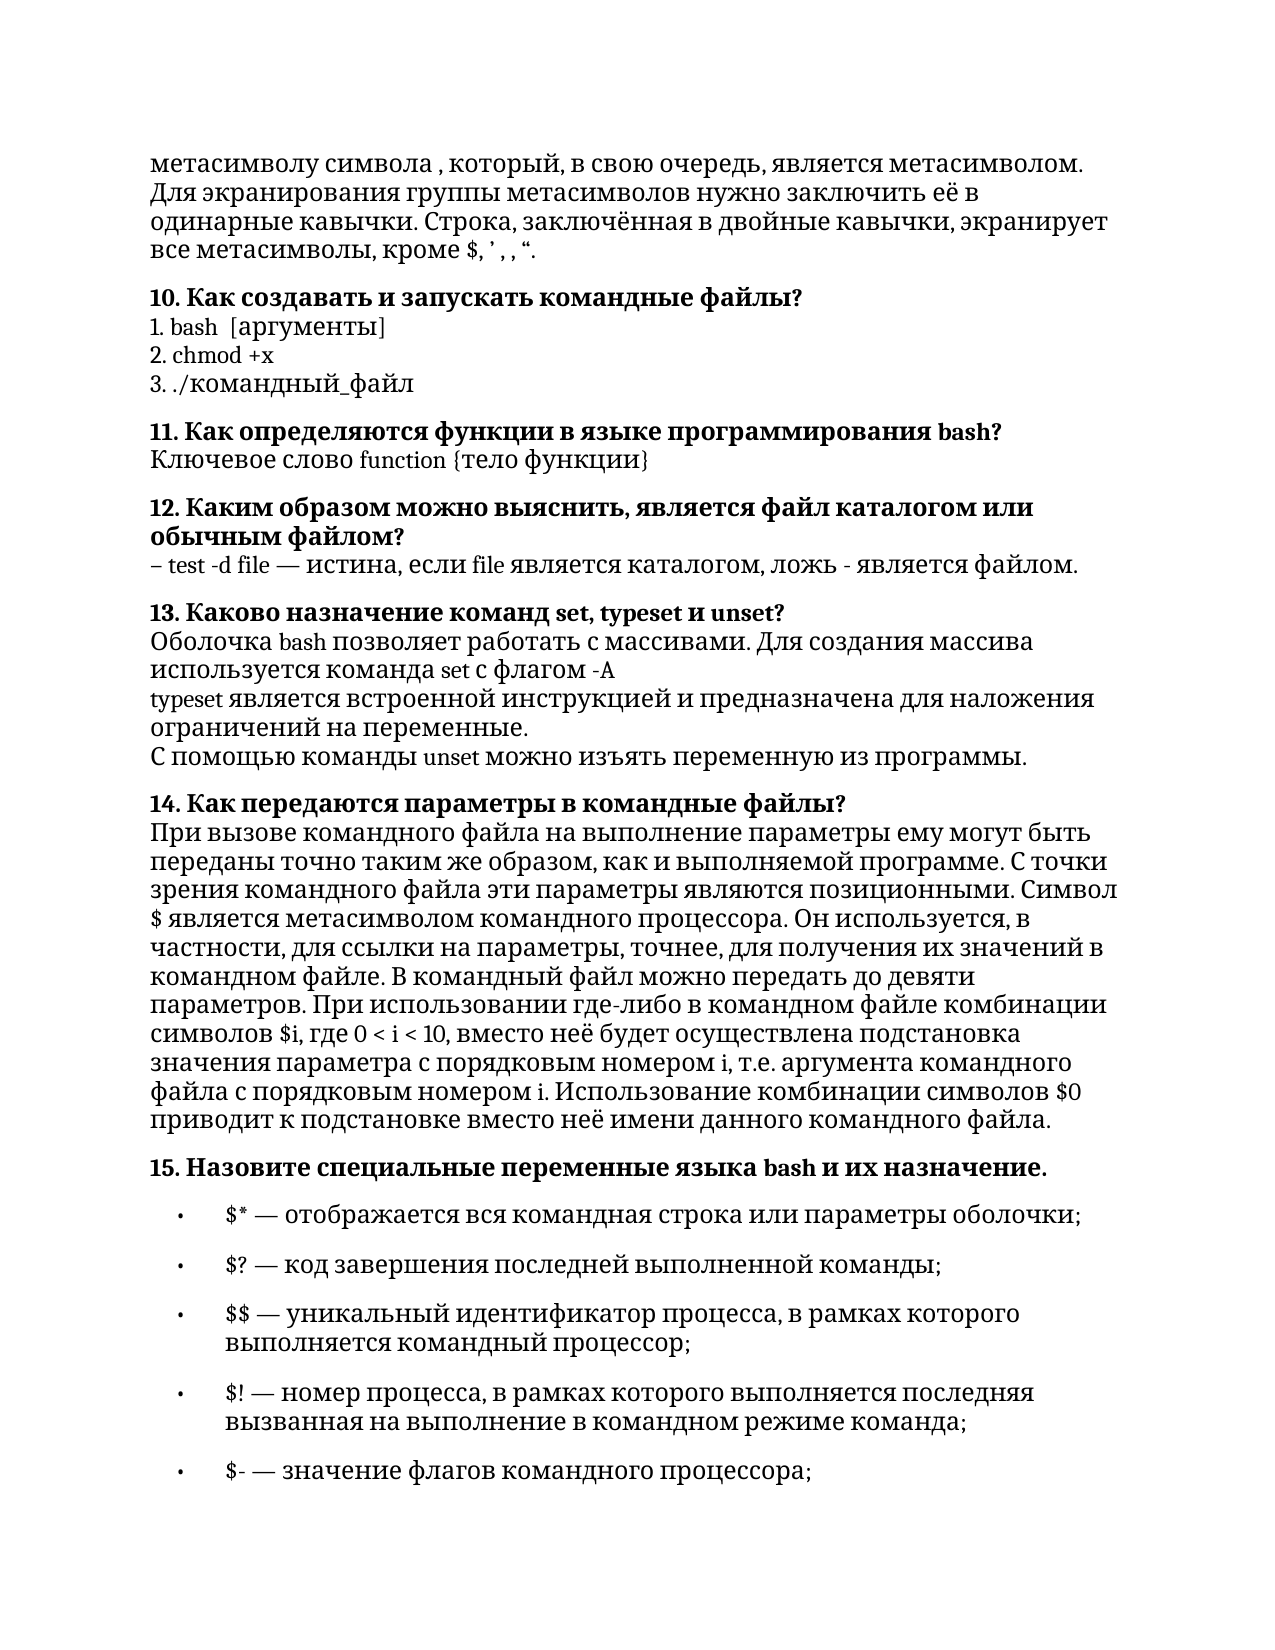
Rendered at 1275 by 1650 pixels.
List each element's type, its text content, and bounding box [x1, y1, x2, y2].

text 14. Как передаются параметры в командные файлы? При вызове командного файла на выполнение параметры ему могут быть переданы точно таким же образом, как и выполняемой программе. С точки зрения командного файла эти параметры являются позиционными. Символ $ является метасимволом командного процессора. Он используется, в частности, для ссылки на параметры, точнее, для получения их значений в командном файле. В командный файл можно передать до девяти параметров. При использовании где-либо в командном файле комбинации символов $i, где 0 < i < 10, вместо неё будет осуществлена подстановка значения параметра с порядковым номером i, т.е. аргумента командного файла с порядковым номером i. Использование комбинации символов $0 приводит к подстановке вместо неё имени данного командного файла. [150, 790, 1125, 1135]
text 13. Каково назначение команд set, typeset и unset? Оболочка bash позволяет работать с массивами. Для создания массива используется команда set с флагом -A typeset является встроенной инструкцией и предназначена для наложения ограничений на переменные. С помощью команды unset можно изъять переменную из программы. [150, 599, 1125, 771]
list $- — значение флагов командного процессора; [175, 1457, 1125, 1486]
text 15. Назовите специальные переменные языка bash и их назначение. [150, 1154, 1125, 1182]
text 11. Как определяются функции в языке программирования bash? Ключевое слово function {тело функции} [150, 417, 1125, 475]
list $* — отображается вся командная строка или параметры оболочки; [175, 1201, 1125, 1230]
text 12. Каким образом можно выяснить, является файл каталогом или обычным файлом? – test -d file — истина, если file является каталогом, ложь - является файлом. [150, 494, 1125, 580]
text 10. Как создавать и запускать командные файлы? 1. bash [аргументы] 2. chmod +x 3. ./командный_файл [150, 284, 1125, 399]
list $$ — уникальный идентификатор процесса, в рамках которого выполняется командный процессор; [175, 1300, 1125, 1358]
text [150, 150, 1125, 265]
list $! — номер процесса, в рамках которого выполняется последняя вызванная на выполнение в командном режиме команда; [175, 1379, 1125, 1436]
list $? — код завершения последней выполненной команды; [175, 1251, 1125, 1279]
